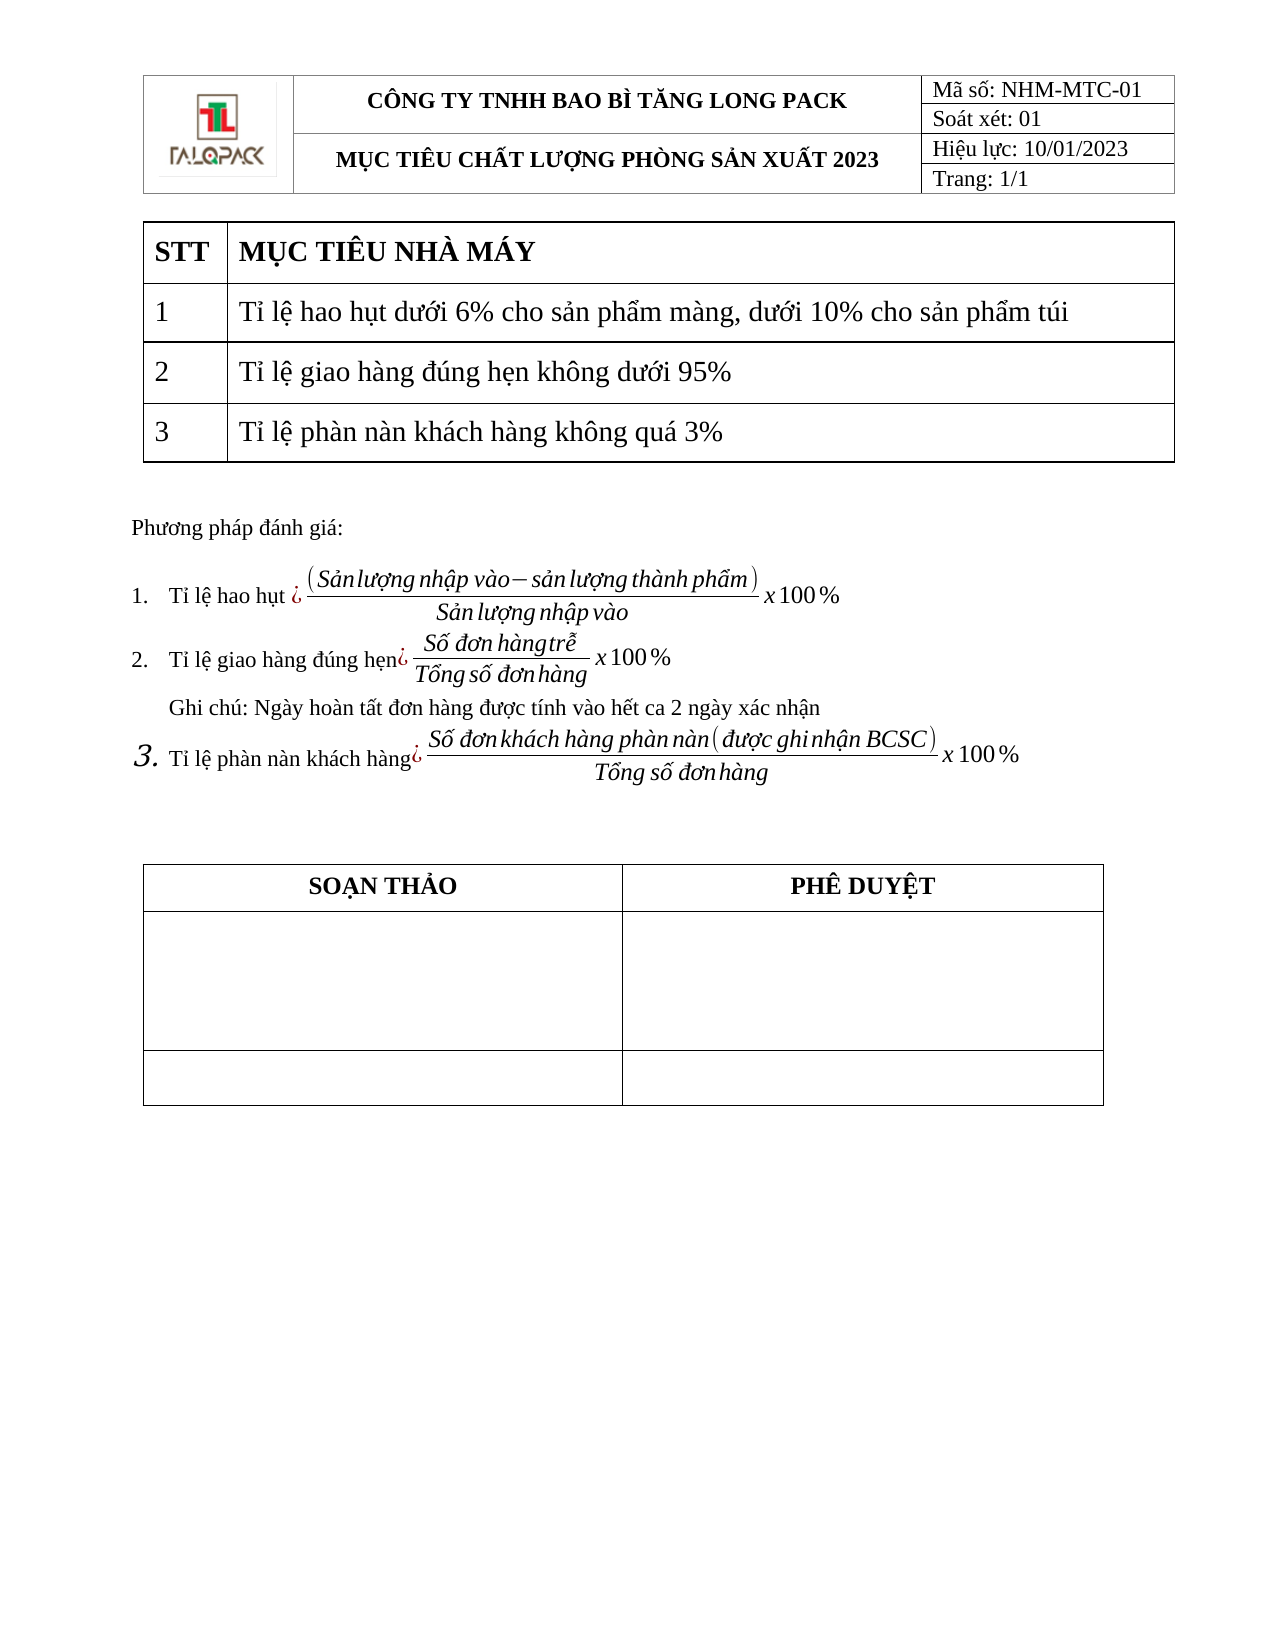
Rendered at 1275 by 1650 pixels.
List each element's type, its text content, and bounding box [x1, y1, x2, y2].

list Tỉ lệ hao hụt [131, 564, 1035, 626]
table_cell Tỉ lệ hao hụt dưới 6% cho sản phẩm màng, dưới 10% cho sản phẩm túi [228, 284, 1174, 341]
table_cell Tỉ lệ giao hàng đúng hẹn không dưới 95% [228, 343, 1174, 403]
table_header PHÊ DUYỆT [623, 865, 1103, 911]
table_cell [623, 912, 1103, 1050]
picture [158, 82, 278, 178]
table_cell Tỉ lệ phàn nàn khách hàng không quá 3% [228, 404, 1174, 461]
table_header SOẠN THẢO [144, 865, 622, 911]
table_cell [144, 1051, 622, 1105]
text Phương pháp đánh giá: [131, 513, 1035, 540]
list Tỉ lệ phàn nàn khách hàng [131, 724, 1035, 785]
list Tỉ lệ giao hàng đúng hẹn [131, 630, 1035, 689]
table_header MỤC TIÊU NHÀ MÁY [228, 223, 1174, 283]
list Ghi chú: Ngày hoàn tất đơn hàng được tính vào hết ca 2 ngày xác nhận [169, 694, 1035, 720]
table_cell 2 [144, 343, 227, 403]
table_cell 3 [144, 404, 227, 461]
table_cell [623, 1051, 1103, 1105]
table_cell 1 [144, 284, 227, 341]
table_header STT [144, 223, 227, 283]
table_cell [144, 912, 622, 1050]
